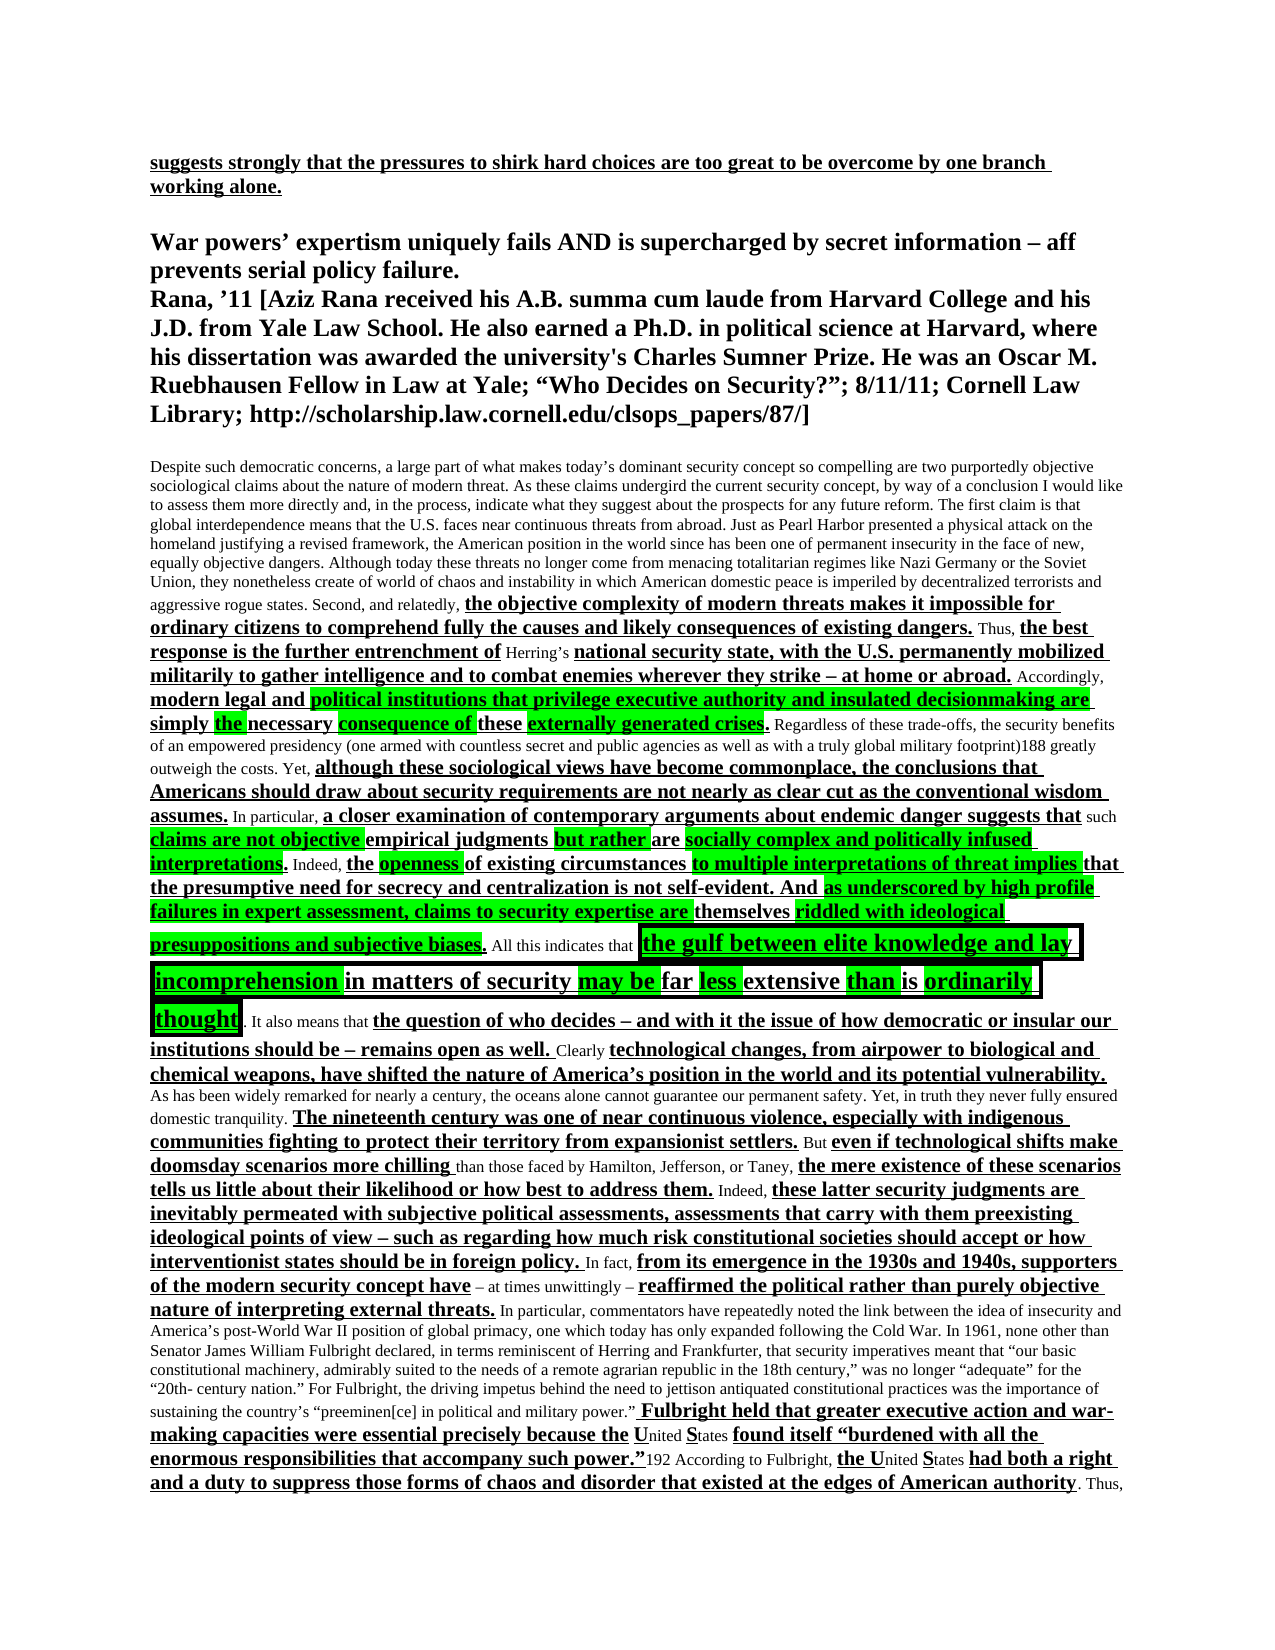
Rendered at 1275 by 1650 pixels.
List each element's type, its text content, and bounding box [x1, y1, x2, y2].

text Rana, ’11 [Aziz Rana received his A.B. summa cum laude from Harvard College and his J.D. from Yale Law School. He also earned a Ph.D. in political science at Harvard, where his dissertation was awarded the university's Charles Sumner Prize. He was an Oscar M. Ruebhausen Fellow in Law at Yale; “Who Decides on Security?”; 8/11/11; Cornell Law Library; http://scholarship.law.cornell.edu/clsops_papers/87/] [150, 284, 1125, 428]
text War powers’ expertism uniquely fails AND is supercharged by secret information – aff prevents serial policy failure. [150, 227, 1125, 284]
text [150, 457, 1125, 1494]
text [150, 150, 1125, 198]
